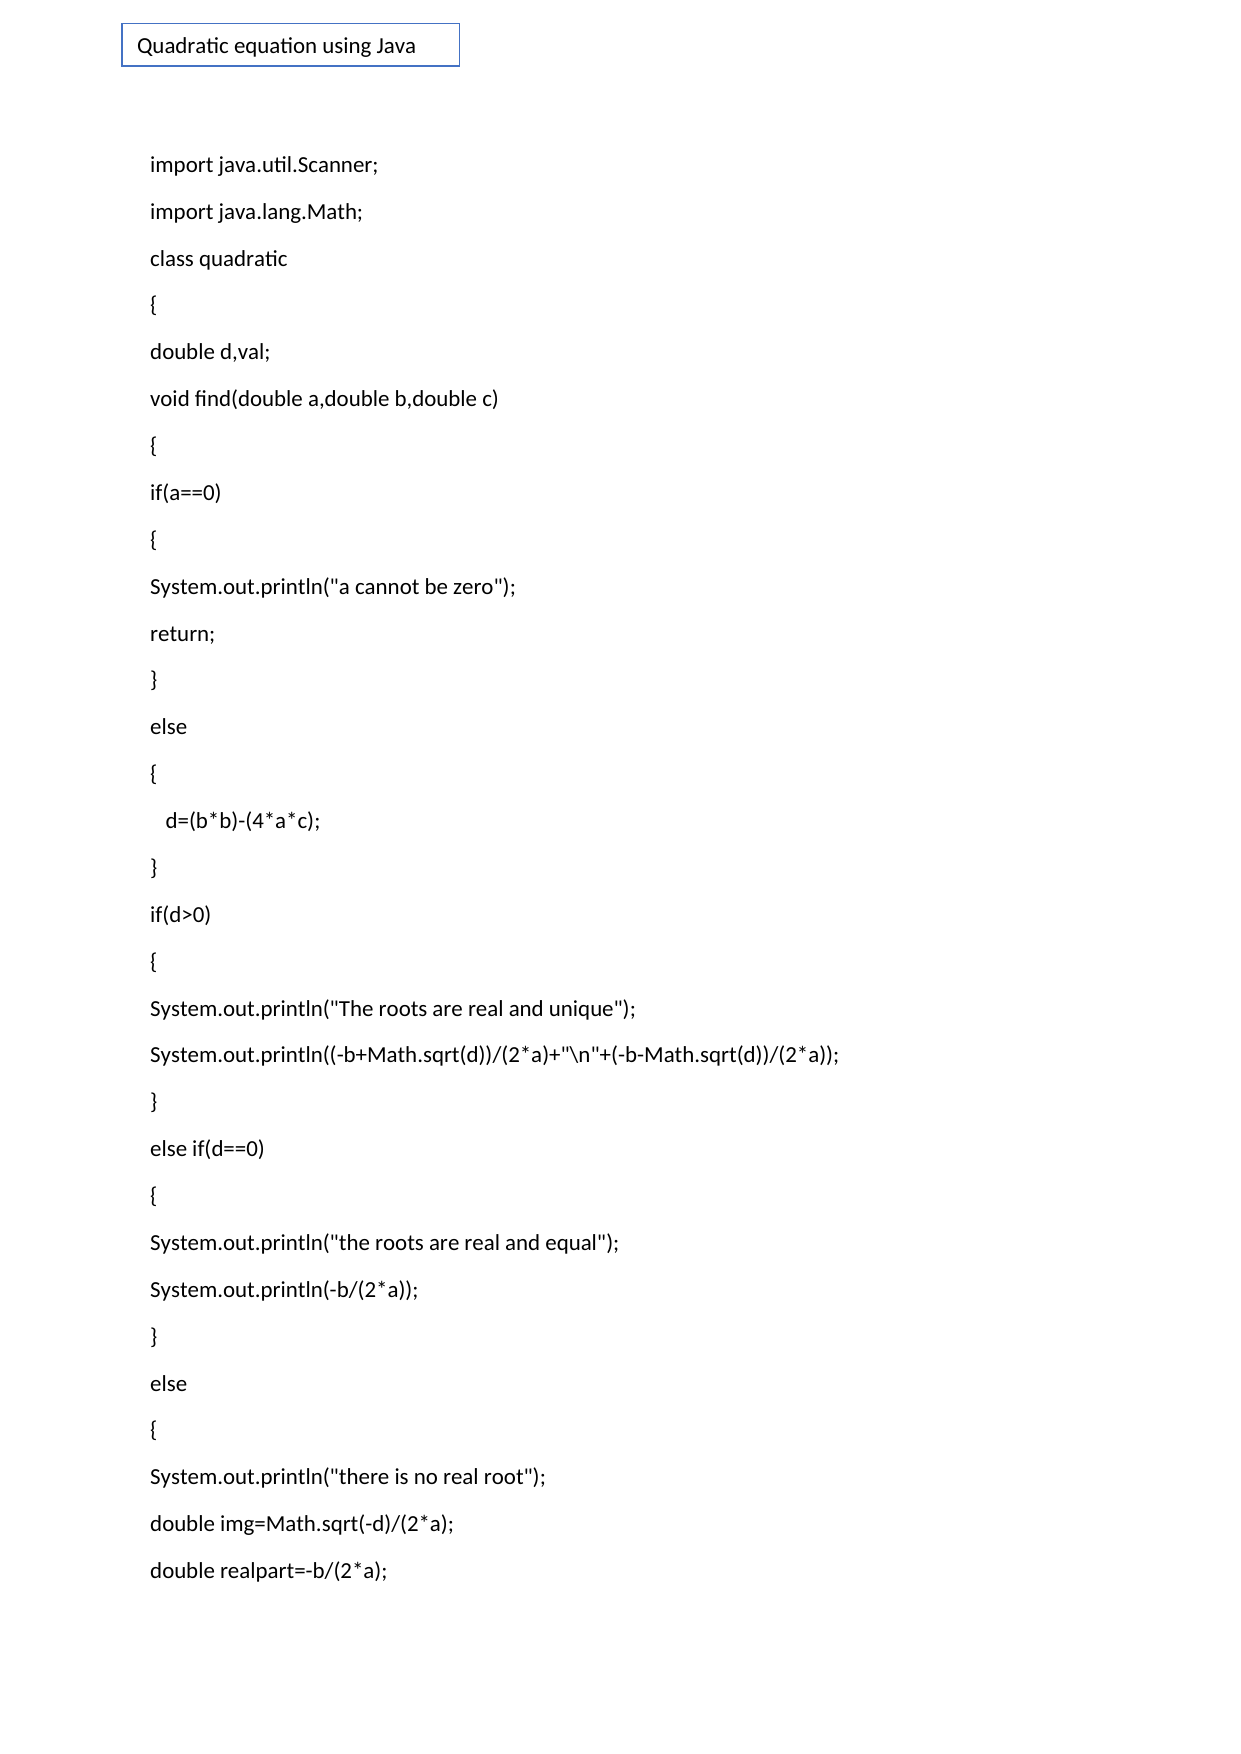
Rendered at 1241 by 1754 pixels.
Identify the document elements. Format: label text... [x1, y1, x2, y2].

text import java.util.Scanner; [150, 150, 1090, 178]
text return; [150, 619, 1090, 647]
text { [150, 1416, 1090, 1444]
text System.out.println("there is no real root"); [150, 1462, 1090, 1491]
text import java.lang.Math; [150, 197, 1090, 225]
text { [150, 759, 1090, 787]
text System.out.println(-b/(2*a)); [150, 1275, 1090, 1303]
text System.out.println((-b+Math.sqrt(d))/(2*a)+"\n"+(-b-Math.sqrt(d))/(2*a)); [150, 1041, 1090, 1069]
text } [150, 1322, 1090, 1350]
text double realpart=-b/(2*a); [150, 1556, 1090, 1584]
text { [150, 947, 1090, 975]
text if(d>0) [150, 900, 1090, 928]
text } [150, 1087, 1090, 1116]
text else if(d==0) [150, 1134, 1090, 1162]
text class quadratic [150, 244, 1090, 272]
text { [150, 431, 1090, 459]
text else [150, 1369, 1090, 1397]
text d=(b*b)-(4*a*c); [150, 806, 1090, 834]
text { [150, 1181, 1090, 1209]
text } [150, 853, 1090, 881]
text } [150, 666, 1090, 694]
text { [150, 291, 1090, 319]
text if(a==0) [150, 478, 1090, 506]
text double img=Math.sqrt(-d)/(2*a); [150, 1509, 1090, 1537]
text else [150, 712, 1090, 741]
text void find(double a,double b,double c) [150, 384, 1090, 412]
text System.out.println("The roots are real and unique"); [150, 994, 1090, 1022]
text double d,val; [150, 337, 1090, 366]
text System.out.println("the roots are real and equal"); [150, 1228, 1090, 1256]
text { [150, 525, 1090, 553]
text System.out.println("a cannot be zero"); [150, 572, 1090, 600]
